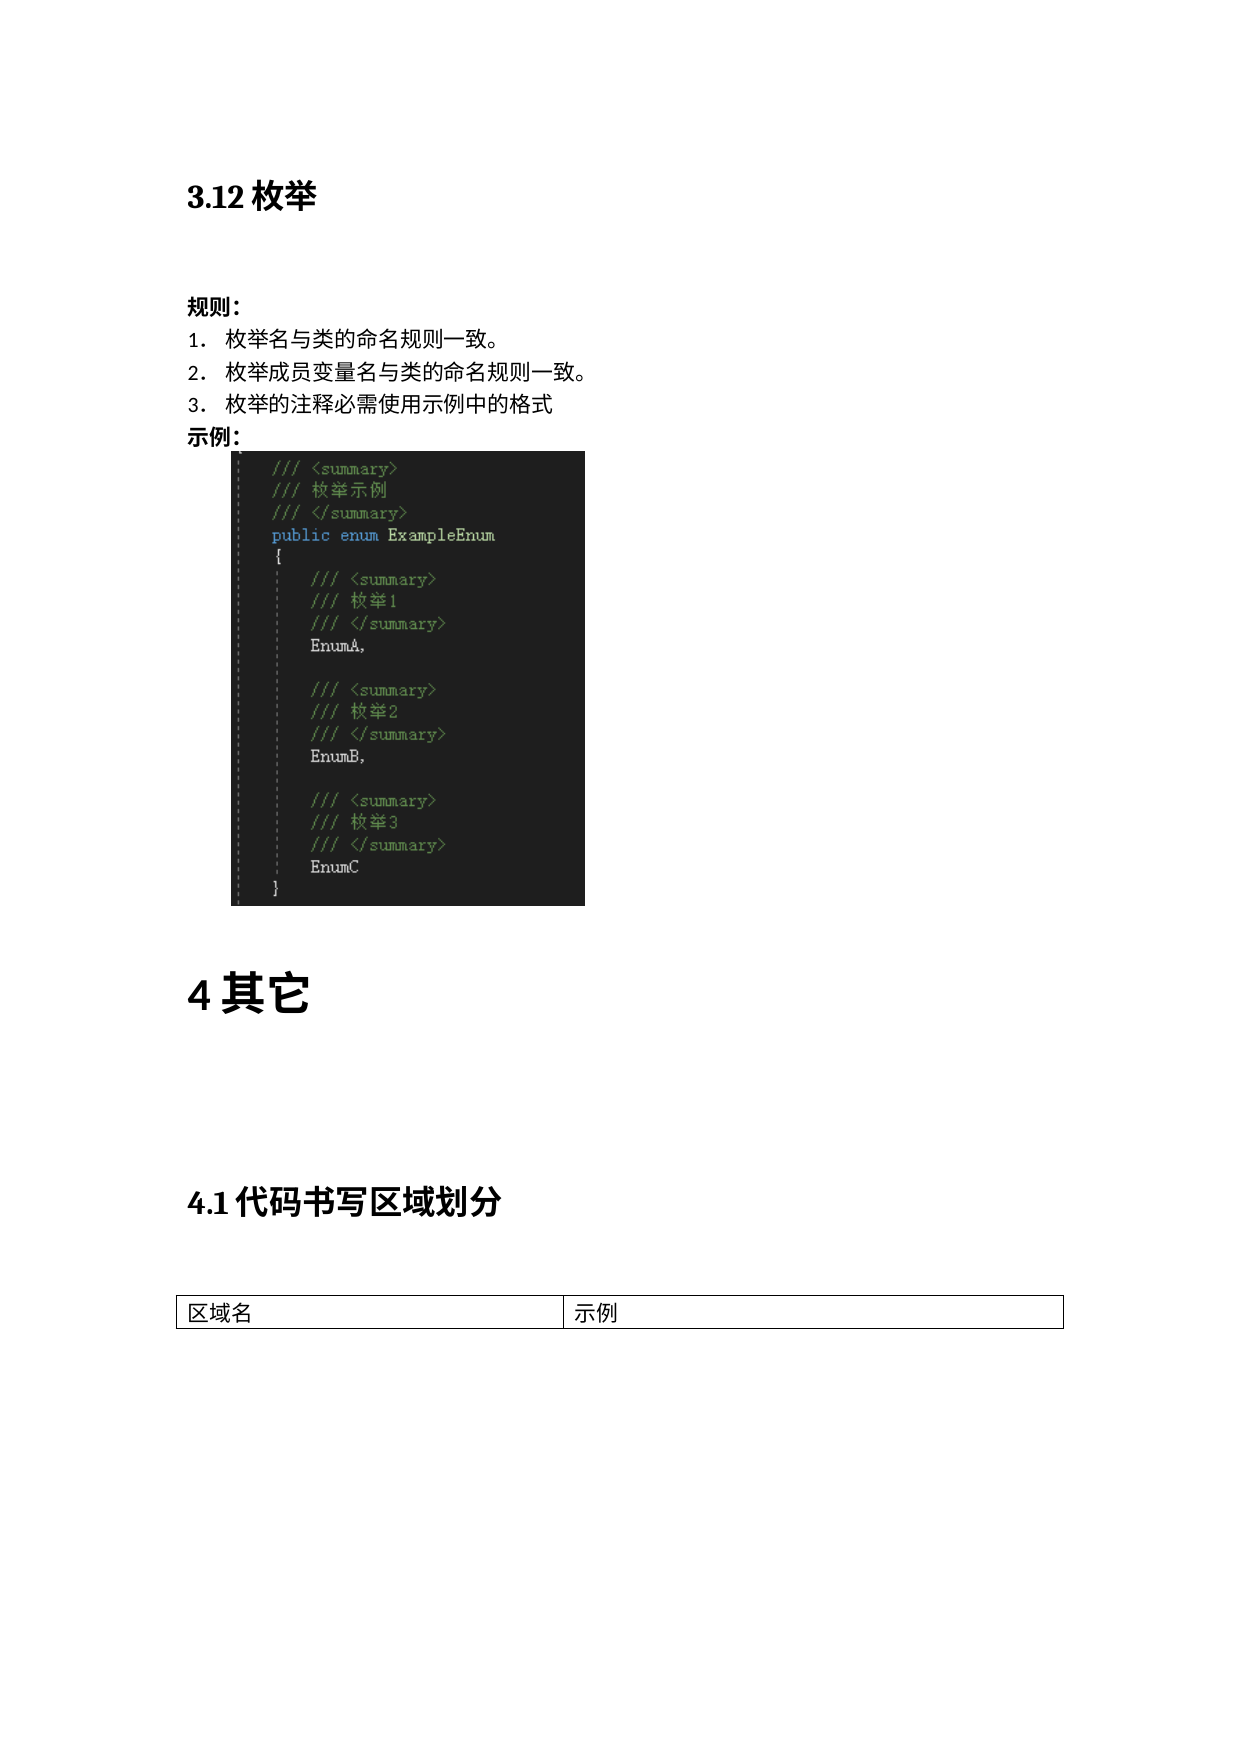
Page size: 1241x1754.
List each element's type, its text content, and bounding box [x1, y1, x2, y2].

subtitle 4其它 [187, 942, 1053, 1039]
text 规则： [187, 289, 1053, 322]
text 示例： [187, 419, 1053, 452]
list 枚举成员变量名与类的命名规则一致。 [187, 354, 1053, 387]
subtitle 3.12枚举 [187, 162, 1053, 227]
table_header 示例 [564, 1296, 1063, 1328]
table_header 区域名 [177, 1296, 563, 1328]
list 枚举名与类的命名规则一致。 [187, 322, 1053, 354]
list 枚举的注释必需使用示例中的格式 [187, 387, 1053, 419]
picture [231, 451, 585, 906]
subtitle 4.1代码书写区域划分 [187, 1167, 1053, 1232]
